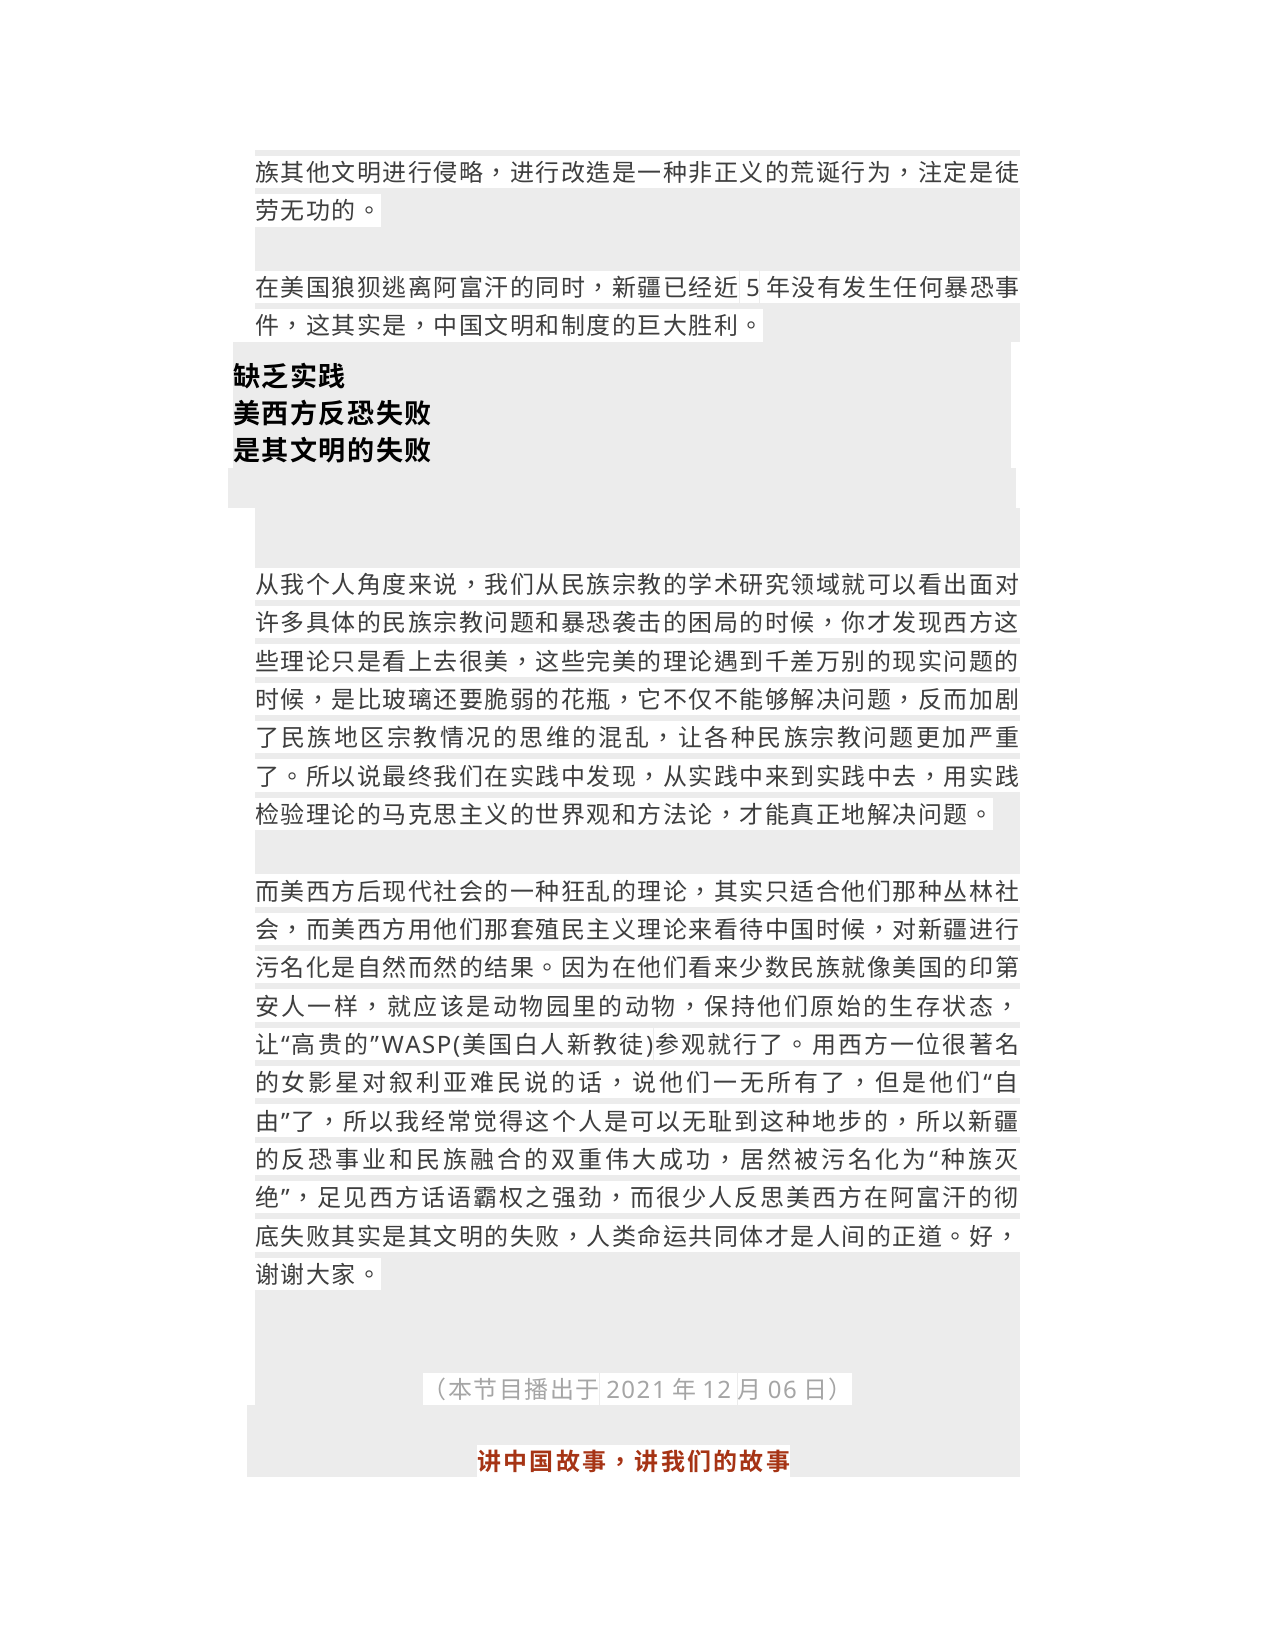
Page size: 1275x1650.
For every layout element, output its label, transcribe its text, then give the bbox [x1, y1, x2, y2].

text 缺乏实践 [233, 357, 1011, 394]
text （本节目播出于2021年12月06日） [255, 1367, 1020, 1405]
text 从我个人角度来说，我们从民族宗教的学术研究领域就可以看出面对许多具体的民族宗教问题和暴恐袭击的困局的时候，你才发现西方这些理论只是看上去很美，这些完美的理论遇到千差万别的现实问题的时候，是比玻璃还要脆弱的花瓶，它不仅不能够解决问题，反而加剧了民族地区宗教情况的思维的混乱，让各种民族宗教问题更加严重了。所以说最终我们在实践中发现，从实践中来到实践中去，用实践检验理论的马克思主义的世界观和方法论，才能真正地解决问题。 [255, 792, 1020, 830]
text 讲中国故事，讲我们的故事 [247, 1424, 1020, 1477]
text 美西方反恐失败 [233, 394, 1011, 431]
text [255, 188, 1020, 227]
text 是其文明的失败 [233, 431, 1011, 468]
text 在美国狼狈逃离阿富汗的同时，新疆已经近5年没有发生任何暴恐事件，这其实是，中国文明和制度的巨大胜利。 [255, 265, 1020, 342]
